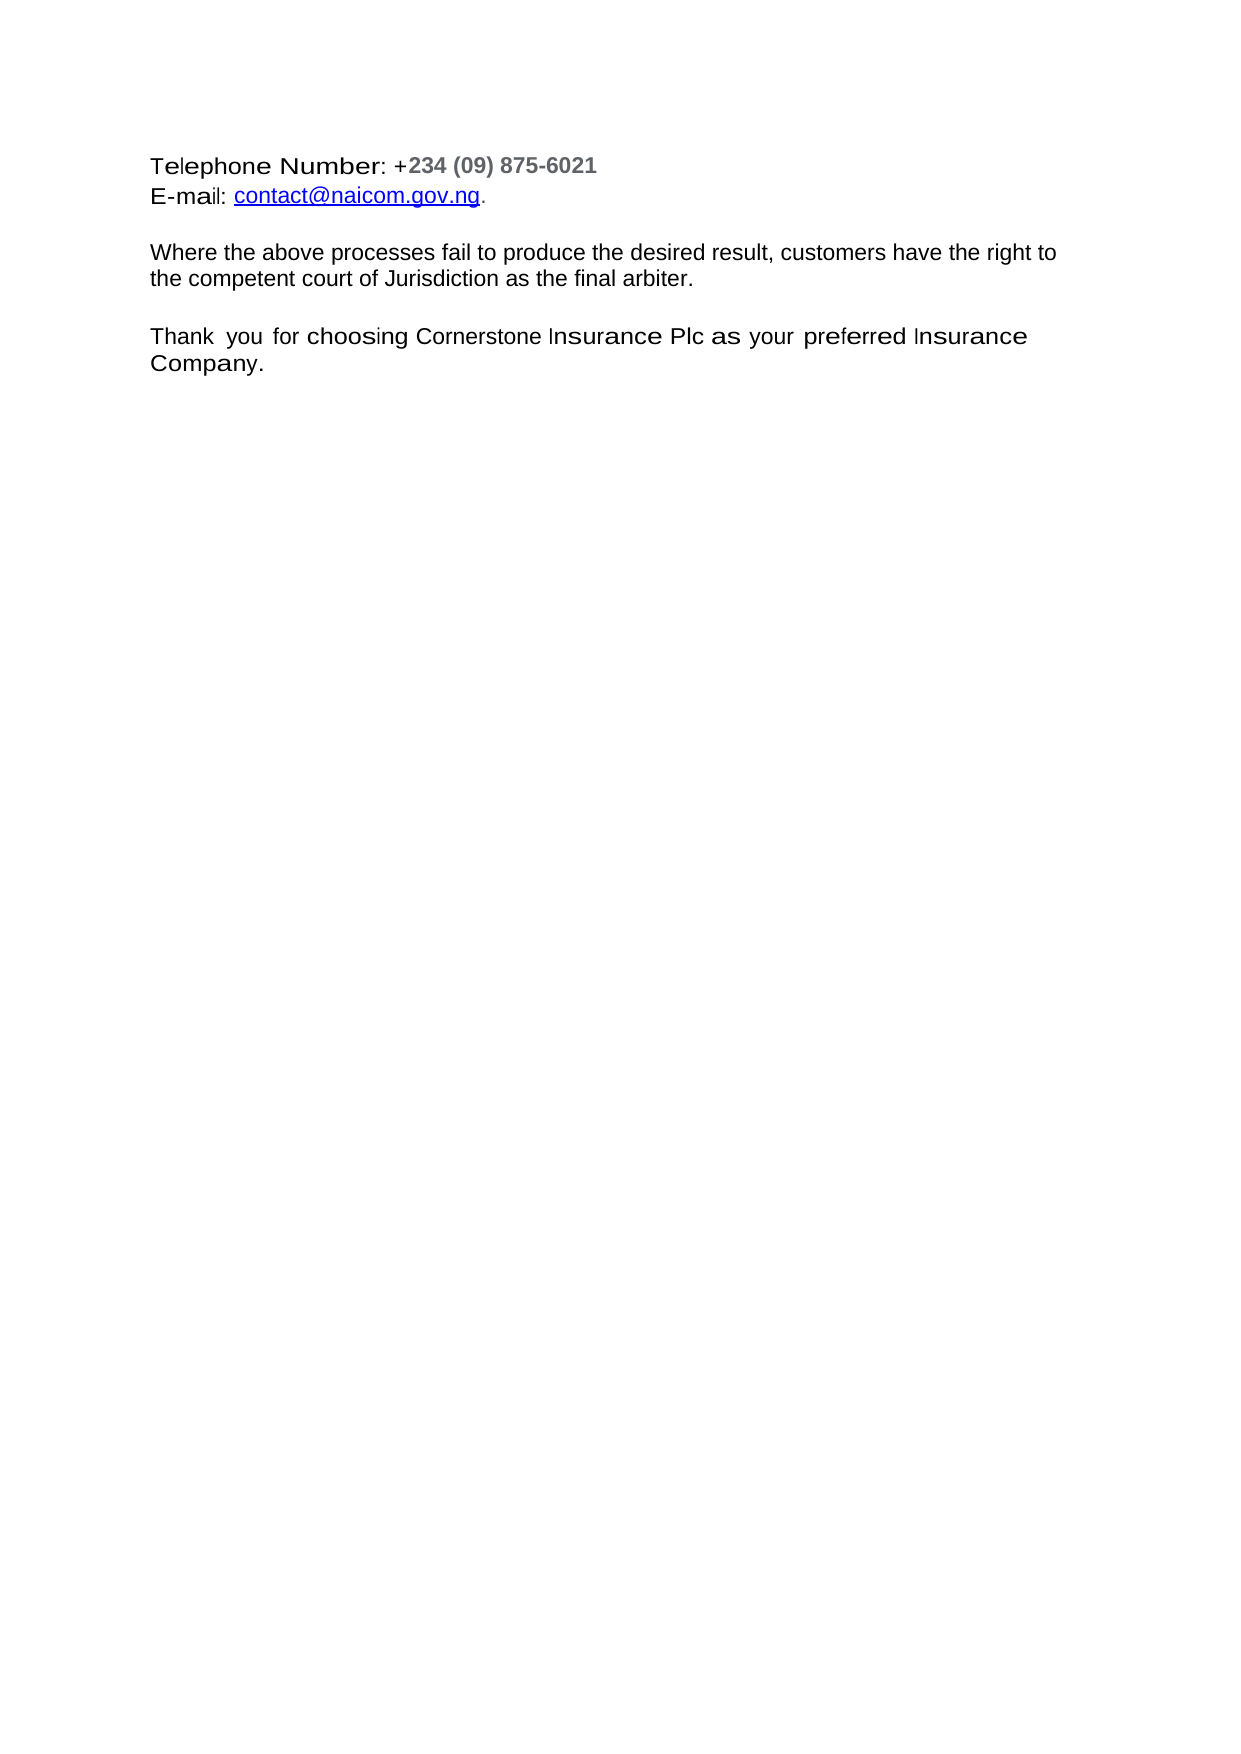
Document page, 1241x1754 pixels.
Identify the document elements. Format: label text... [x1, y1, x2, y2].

text E-mail: contact@naicom.gov.ng. [150, 180, 695, 209]
text Telephone Number: +234 (09) 875-6021 [150, 150, 695, 179]
text Thank you for choosing Cornerstone Insurance Plc as your preferred Insurance Company. [150, 323, 1092, 376]
text Where the above processes fail to produce the desired result, customers have the right to the competent court of Jurisdiction as the final arbiter. [150, 239, 1090, 291]
